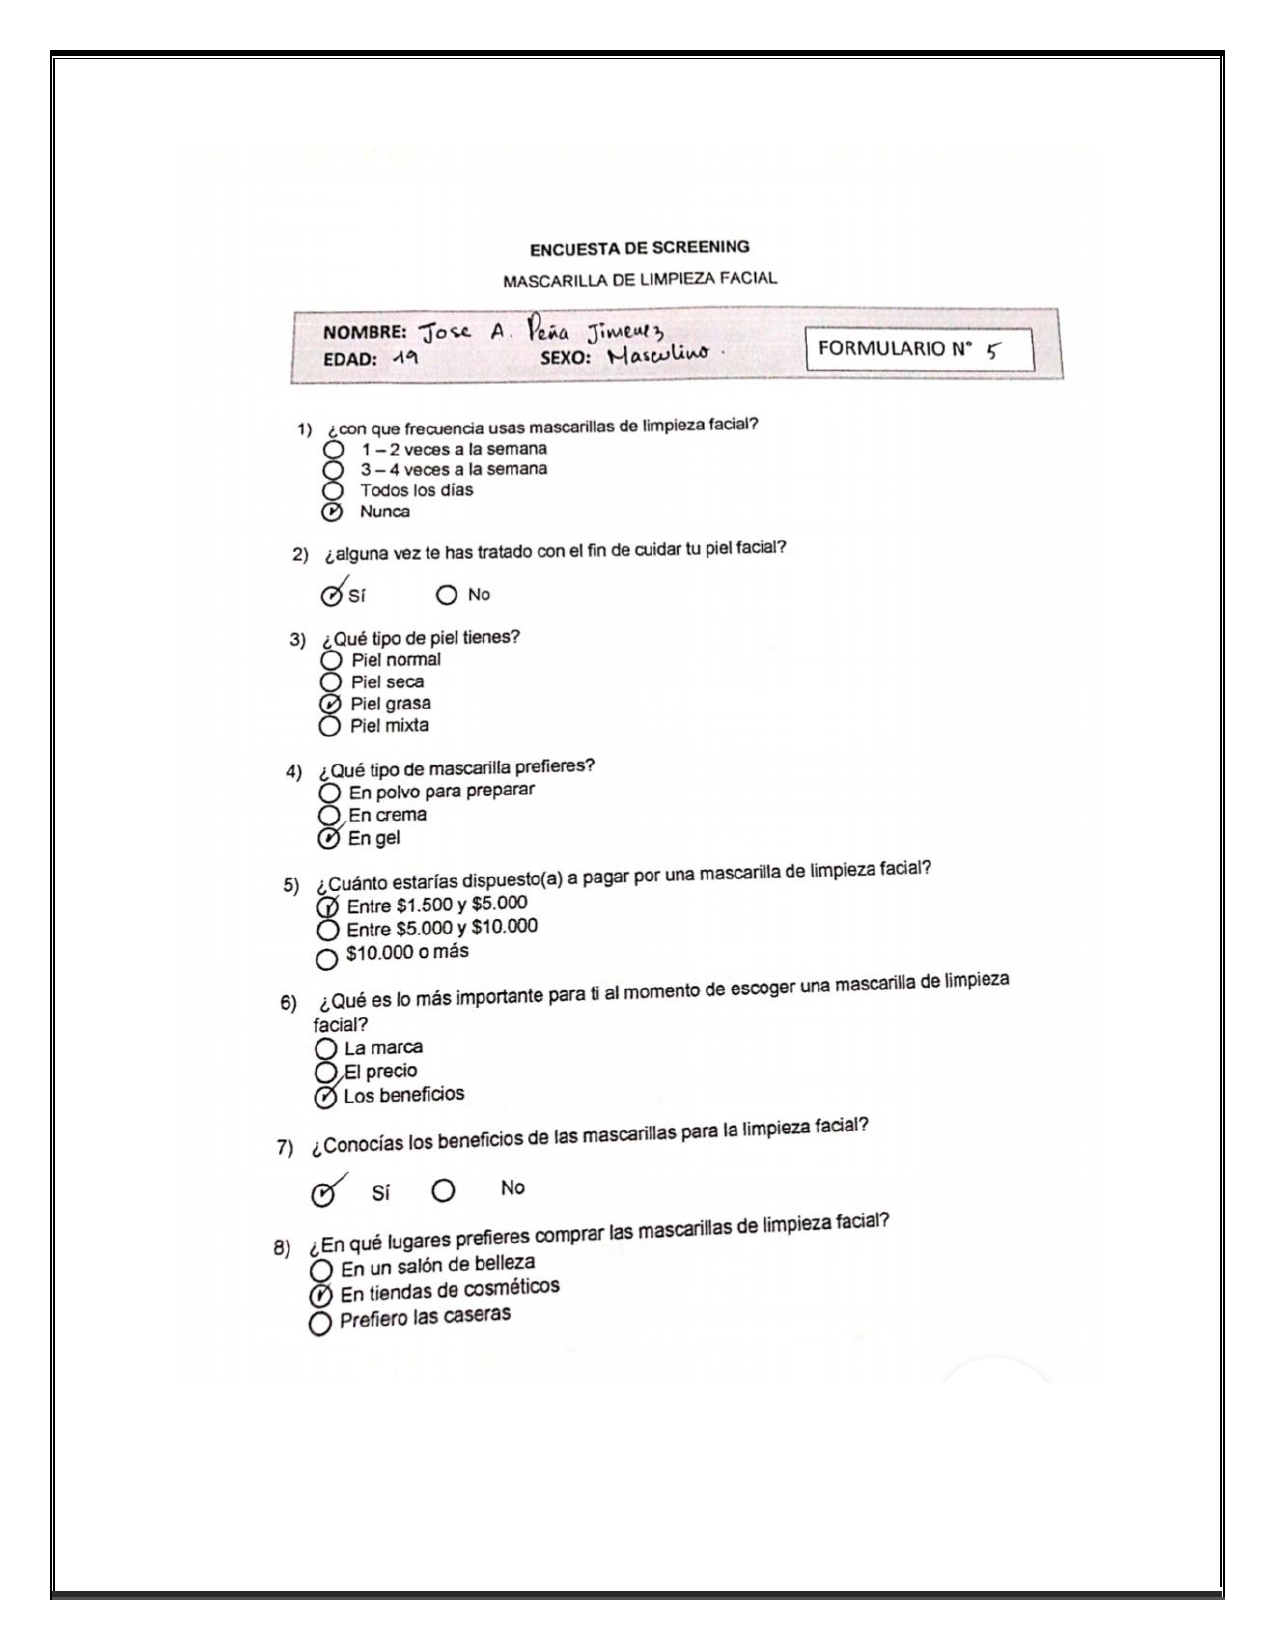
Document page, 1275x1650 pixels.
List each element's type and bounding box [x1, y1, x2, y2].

picture [177, 147, 1098, 1383]
